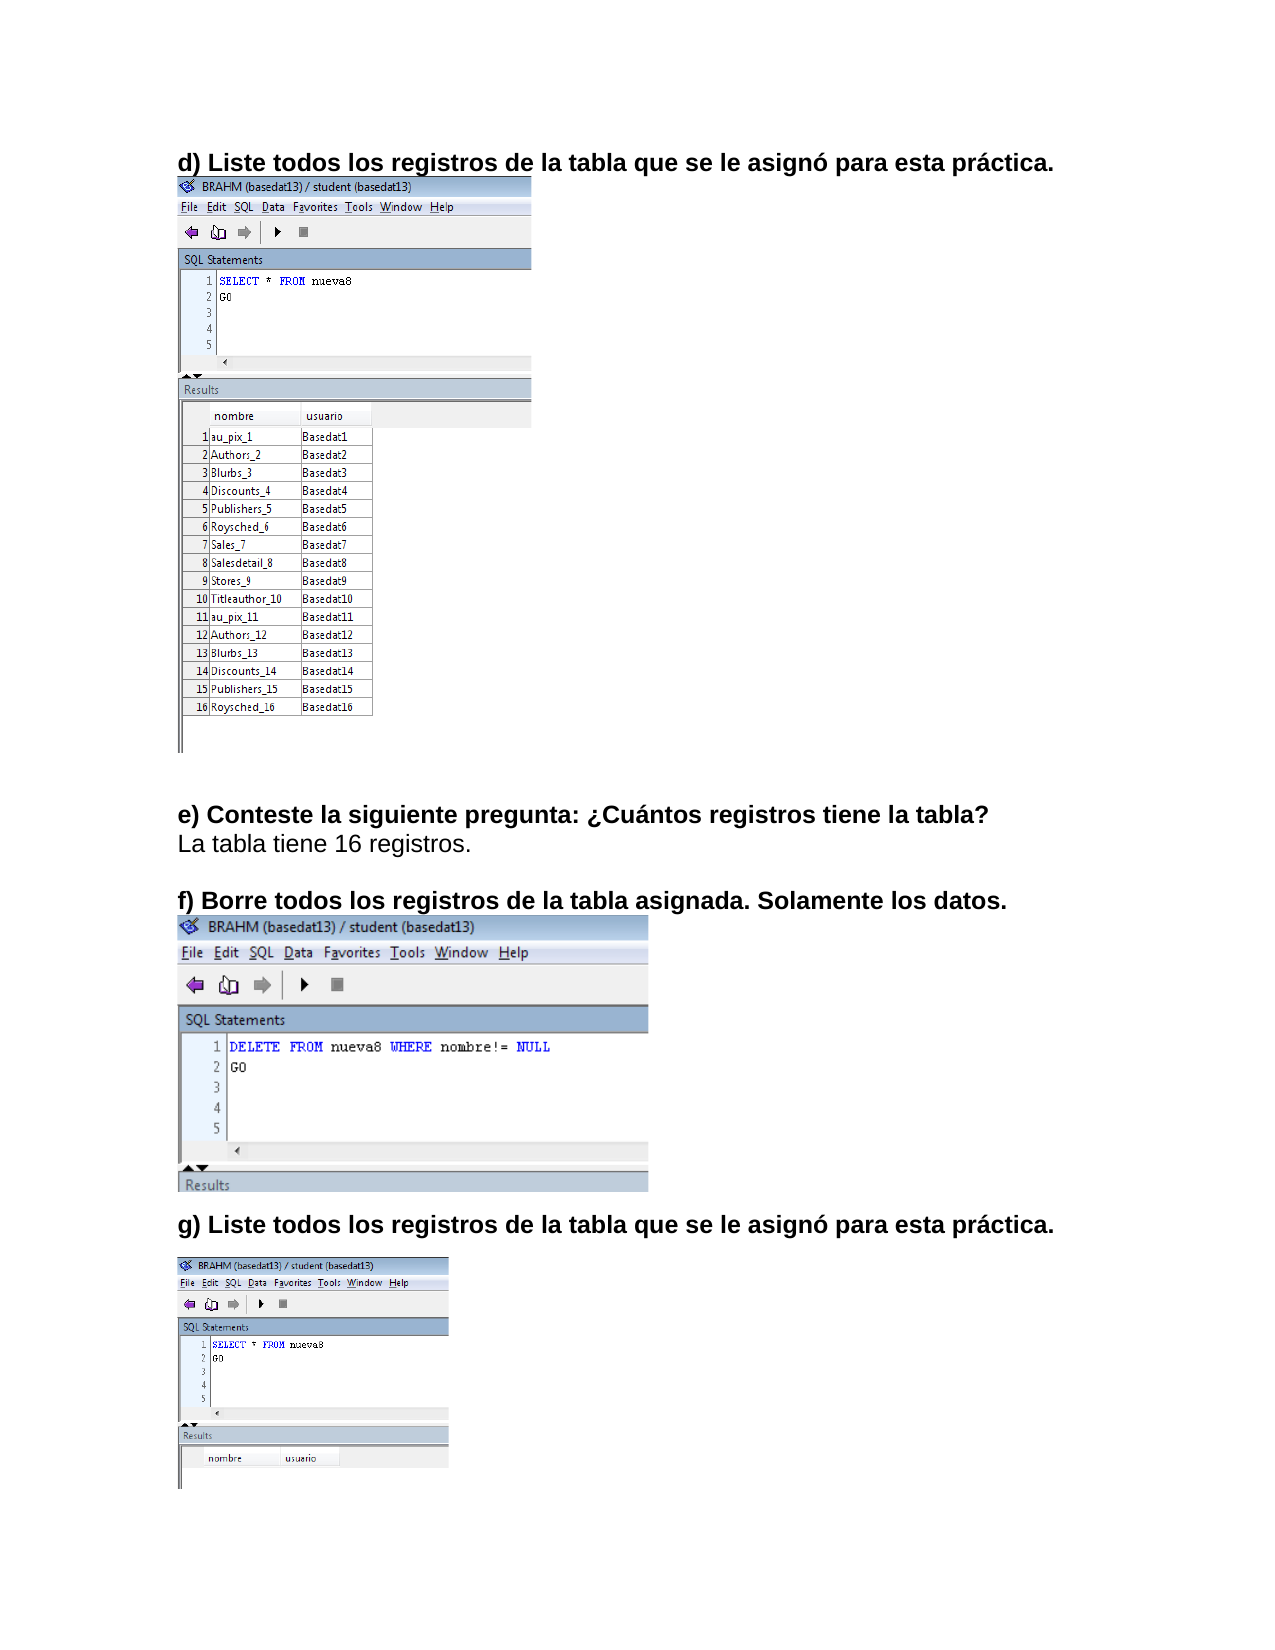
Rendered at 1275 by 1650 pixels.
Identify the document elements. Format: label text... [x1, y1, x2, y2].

text g) Liste todos los registros de la tabla que se le asignó para esta práctica. [177, 1210, 1098, 1239]
picture [177, 915, 649, 1192]
text d) Liste todos los registros de la tabla que se le asignó para esta práctica. [177, 148, 1098, 176]
picture [177, 176, 532, 753]
text La tabla tiene 16 registros. [177, 829, 1098, 857]
picture [177, 1257, 449, 1489]
text e) Conteste la siguiente pregunta: ¿Cuántos registros tiene la tabla? [177, 800, 1098, 829]
text f) Borre todos los registros de la tabla asignada. Solamente los datos. [177, 886, 1098, 915]
